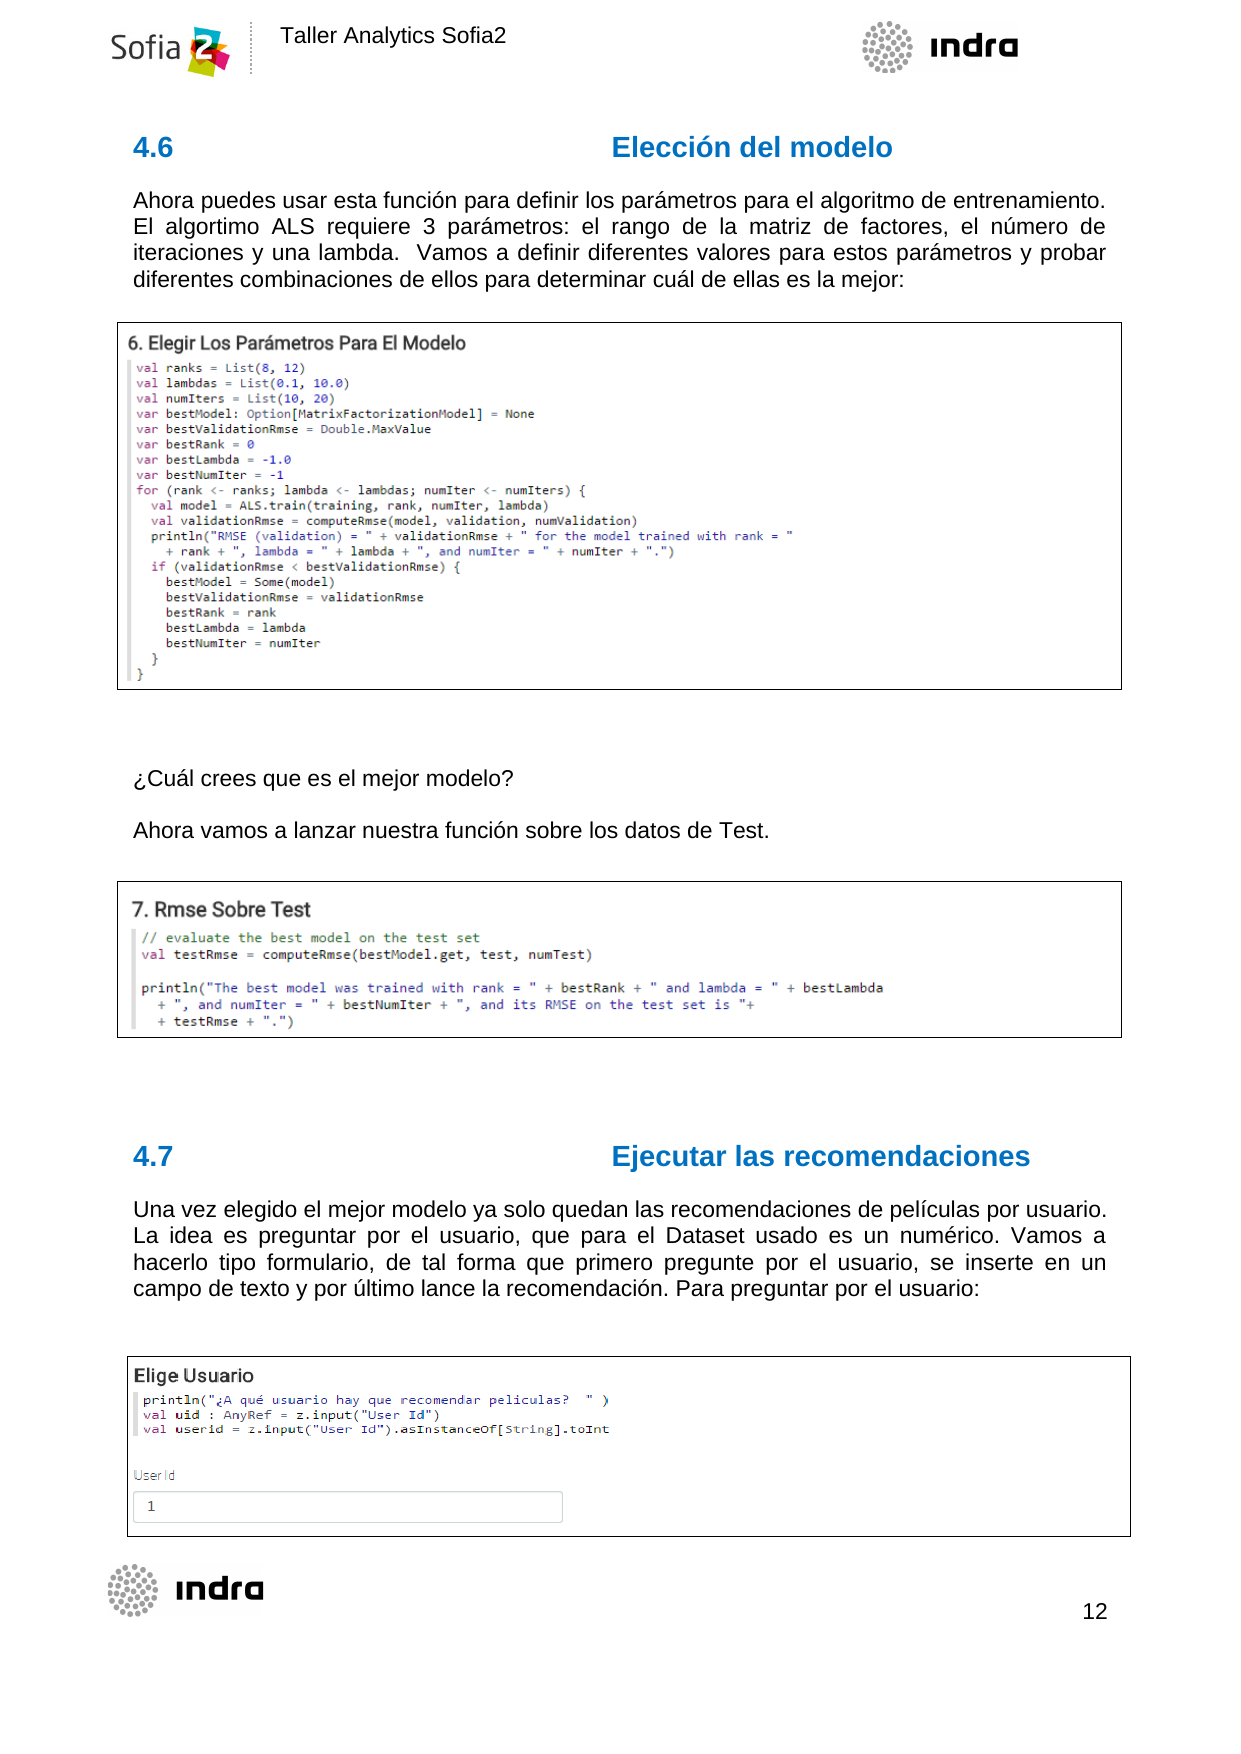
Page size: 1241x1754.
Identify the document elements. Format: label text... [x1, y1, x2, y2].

picture [128, 1357, 1130, 1536]
subtitle Ejecutar las recomendaciones [133, 1139, 1107, 1173]
text Ahora puedes usar esta función para definir los parámetros para el algoritmo de entrenamiento. El algortimo ALS requiere 3 parámetros: el rango de la matriz de factores, el número de iteraciones y una lambda. Vamos a definir diferentes valores para estos parámetros y probar diferentes combinaciones de ellos para determinar cuál de ellas es la mejor: [133, 187, 1107, 292]
picture [118, 323, 1121, 689]
picture [102, 18, 232, 82]
subtitle Elección del modelo [133, 130, 1107, 164]
text Ahora vamos a lanzar nuestra función sobre los datos de Test. [133, 817, 1107, 843]
text ¿Cuál crees que es el mejor modelo? [133, 765, 1107, 791]
picture [118, 882, 1121, 1037]
text Una vez elegido el mejor modelo ya solo quedan las recomendaciones de películas por usuario. La idea es preguntar por el usuario, que para el Dataset usado es un numérico. Vamos a hacerlo tipo formulario, de tal forma que primero pregunte por el usuario, se inserte en un campo de texto y por último lance la recomendación. Para preguntar por el usuario: [133, 1196, 1107, 1301]
